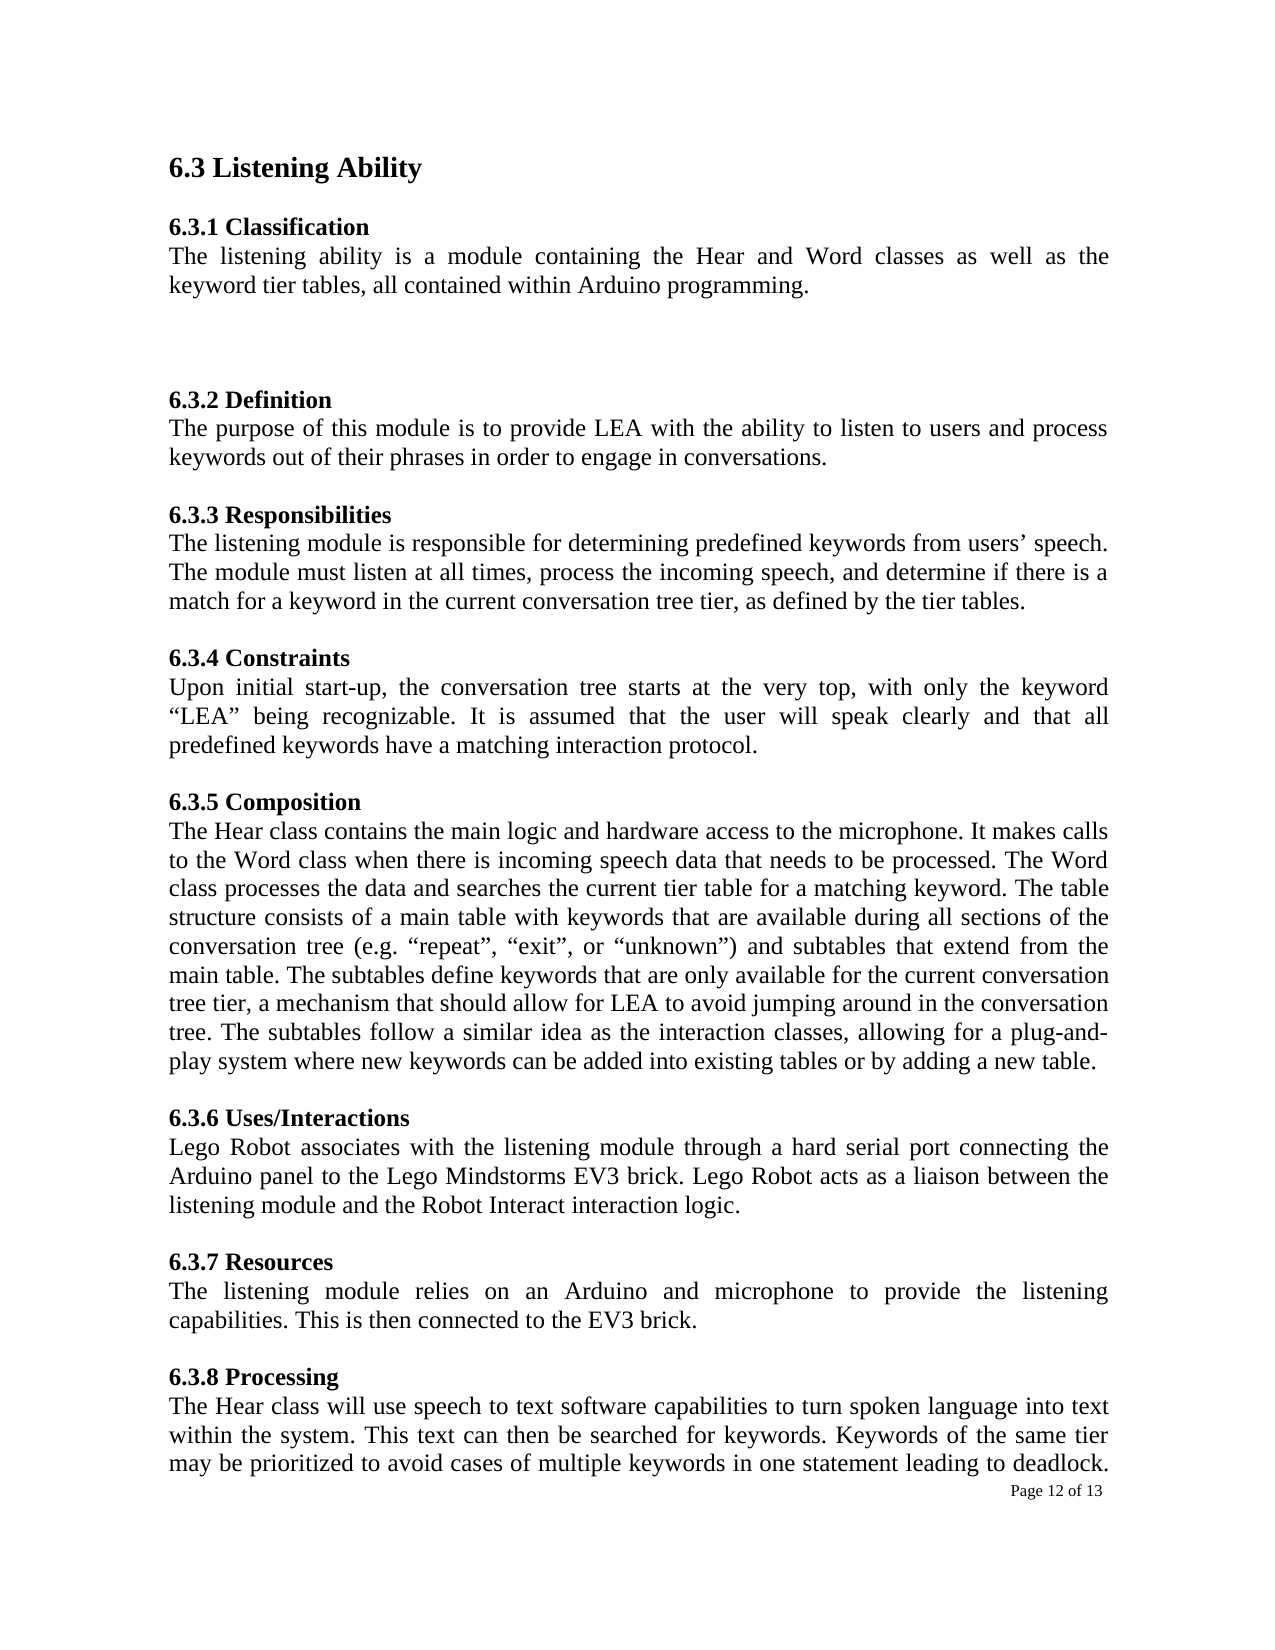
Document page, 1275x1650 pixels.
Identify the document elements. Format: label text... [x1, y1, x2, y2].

text The listening module is responsible for determining predefined keywords from users’ speech. The module must listen at all times, process the incoming speech, and determine if there is a match for a keyword in the current conversation tree tier, as defined by the tier tables. [169, 528, 1110, 615]
text 6.3.1 Classification [169, 212, 1110, 241]
text Lego Robot associates with the listening module through a hard serial port connecting the Arduino panel to the Lego Mindstorms EV3 brick. Lego Robot acts as a liaison between the listening module and the Robot Interact interaction logic. [169, 1132, 1110, 1218]
text 6.3.6 Uses/Interactions [169, 1103, 1110, 1132]
text The purpose of this module is to provide LEA with the ability to listen to users and process keywords out of their phrases in order to engage in conversations. [169, 413, 1110, 471]
text 6.3.5 Composition [169, 787, 1110, 816]
text 6.3.2 Definition [169, 385, 1110, 413]
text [169, 1391, 1110, 1477]
text 6.3.4 Constraints [169, 643, 1110, 672]
text 6.3.7 Resources [169, 1247, 1110, 1276]
text Upon initial start-up, the conversation tree starts at the very top, with only the keyword “LEA” being recognizable. It is assumed that the user will speak clearly and that all predefined keywords have a matching interaction protocol. [169, 672, 1110, 758]
text The Hear class contains the main logic and hardware access to the microphone. It makes calls to the Word class when there is incoming speech data that needs to be processed. The Word class processes the data and searches the current tier table for a matching keyword. The table structure consists of a main table with keywords that are available during all sections of the conversation tree (e.g. “repeat”, “exit”, or “unknown”) and subtables that extend from the main table. The subtables define keywords that are only available for the current conversation tree tier, a mechanism that should allow for LEA to avoid jumping around in the conversation tree. The subtables follow a similar idea as the interaction classes, allowing for a plug-and-play system where new keywords can be added into existing tables or by adding a new table. [169, 816, 1110, 1075]
text The listening ability is a module containing the Hear and Word classes as well as the keyword tier tables, all contained within Arduino programming. [169, 241, 1110, 298]
text The listening module relies on an Arduino and microphone to provide the listening capabilities. This is then connected to the EV3 brick. [169, 1276, 1110, 1333]
text 6.3 Listening Ability [169, 150, 1110, 183]
text 6.3.8 Processing [169, 1362, 1110, 1391]
text 6.3.3 Responsibilities [169, 500, 1110, 528]
